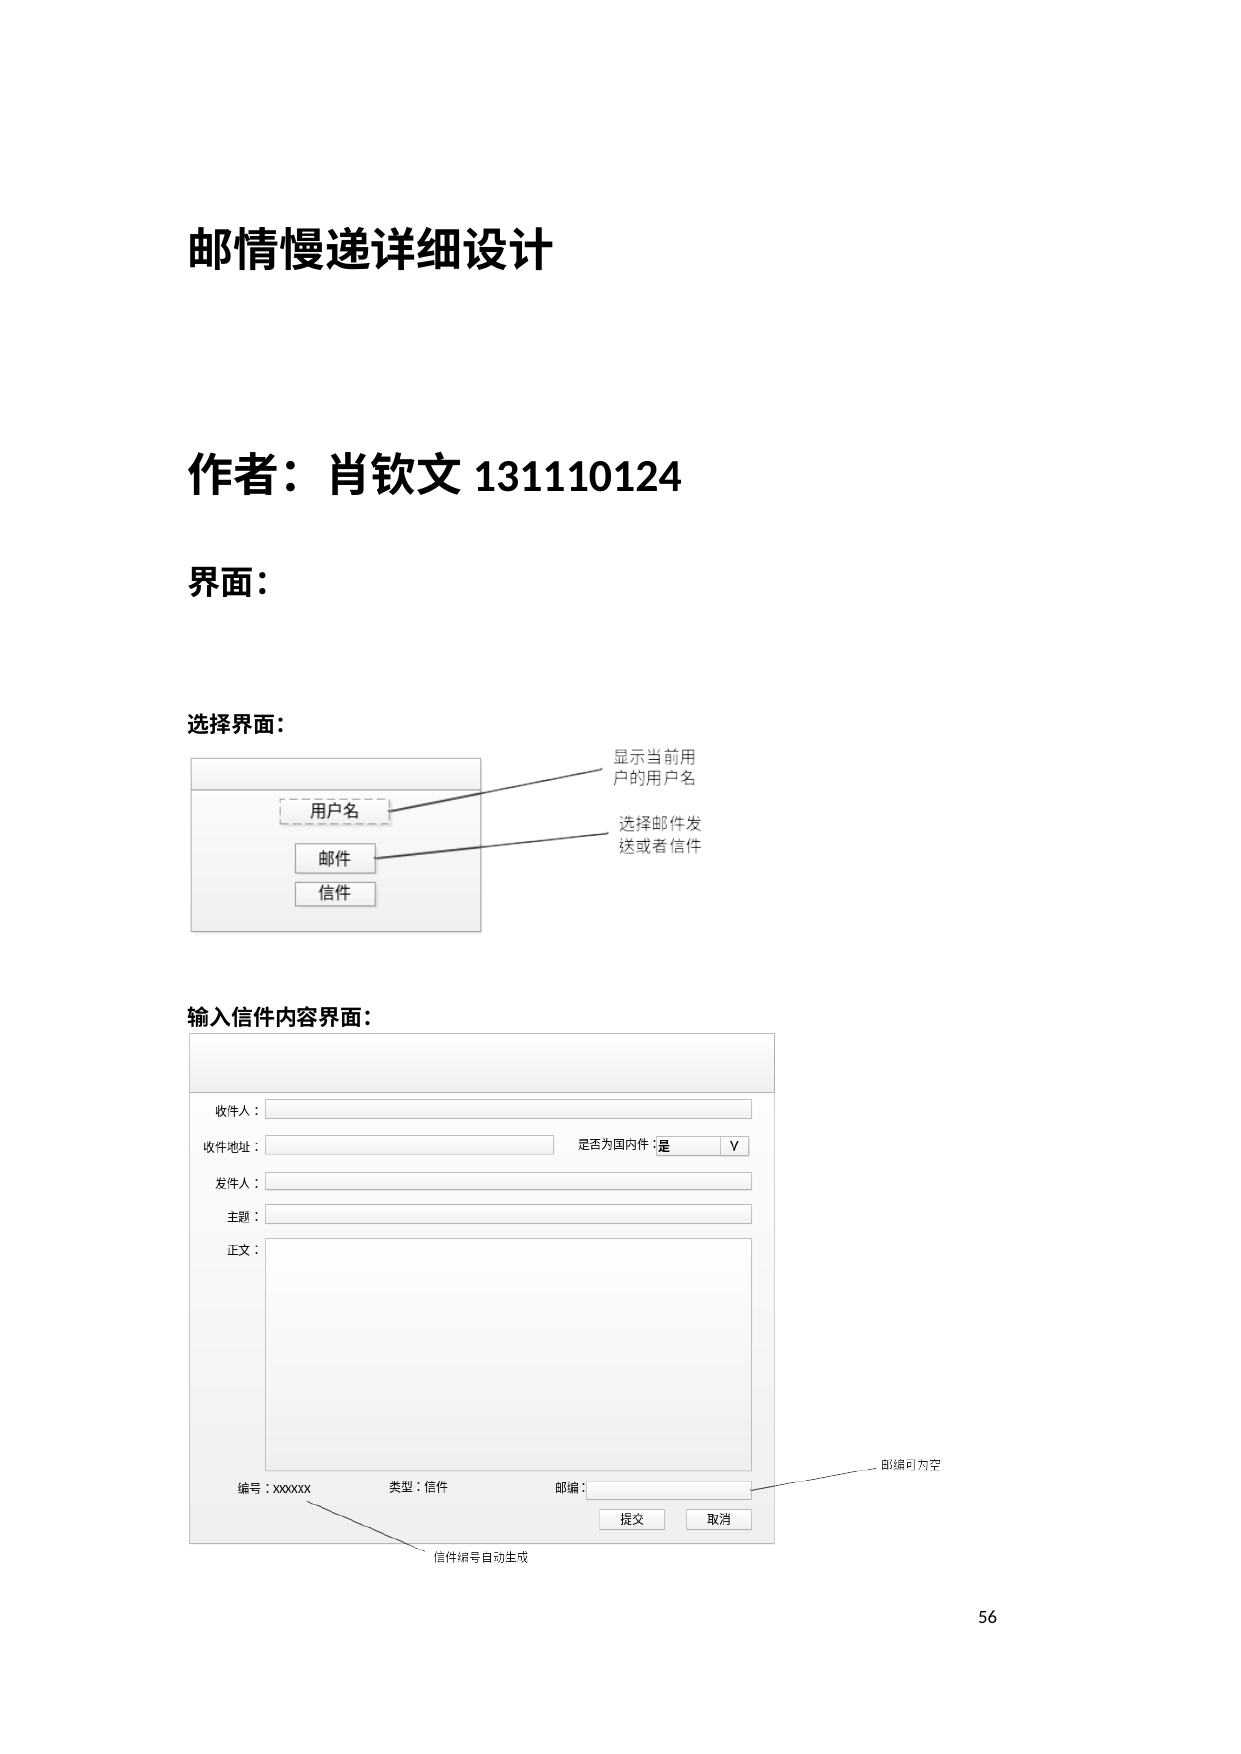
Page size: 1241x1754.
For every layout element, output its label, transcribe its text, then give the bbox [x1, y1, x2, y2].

subtitle 邮情慢递详细设计 [187, 197, 1053, 295]
text 选择界面： [187, 707, 1053, 739]
text 输入信件内容界面： [187, 999, 1053, 1032]
subtitle 界面： [187, 547, 1053, 612]
text 作者：肖钦文 131110124 [187, 423, 1053, 520]
